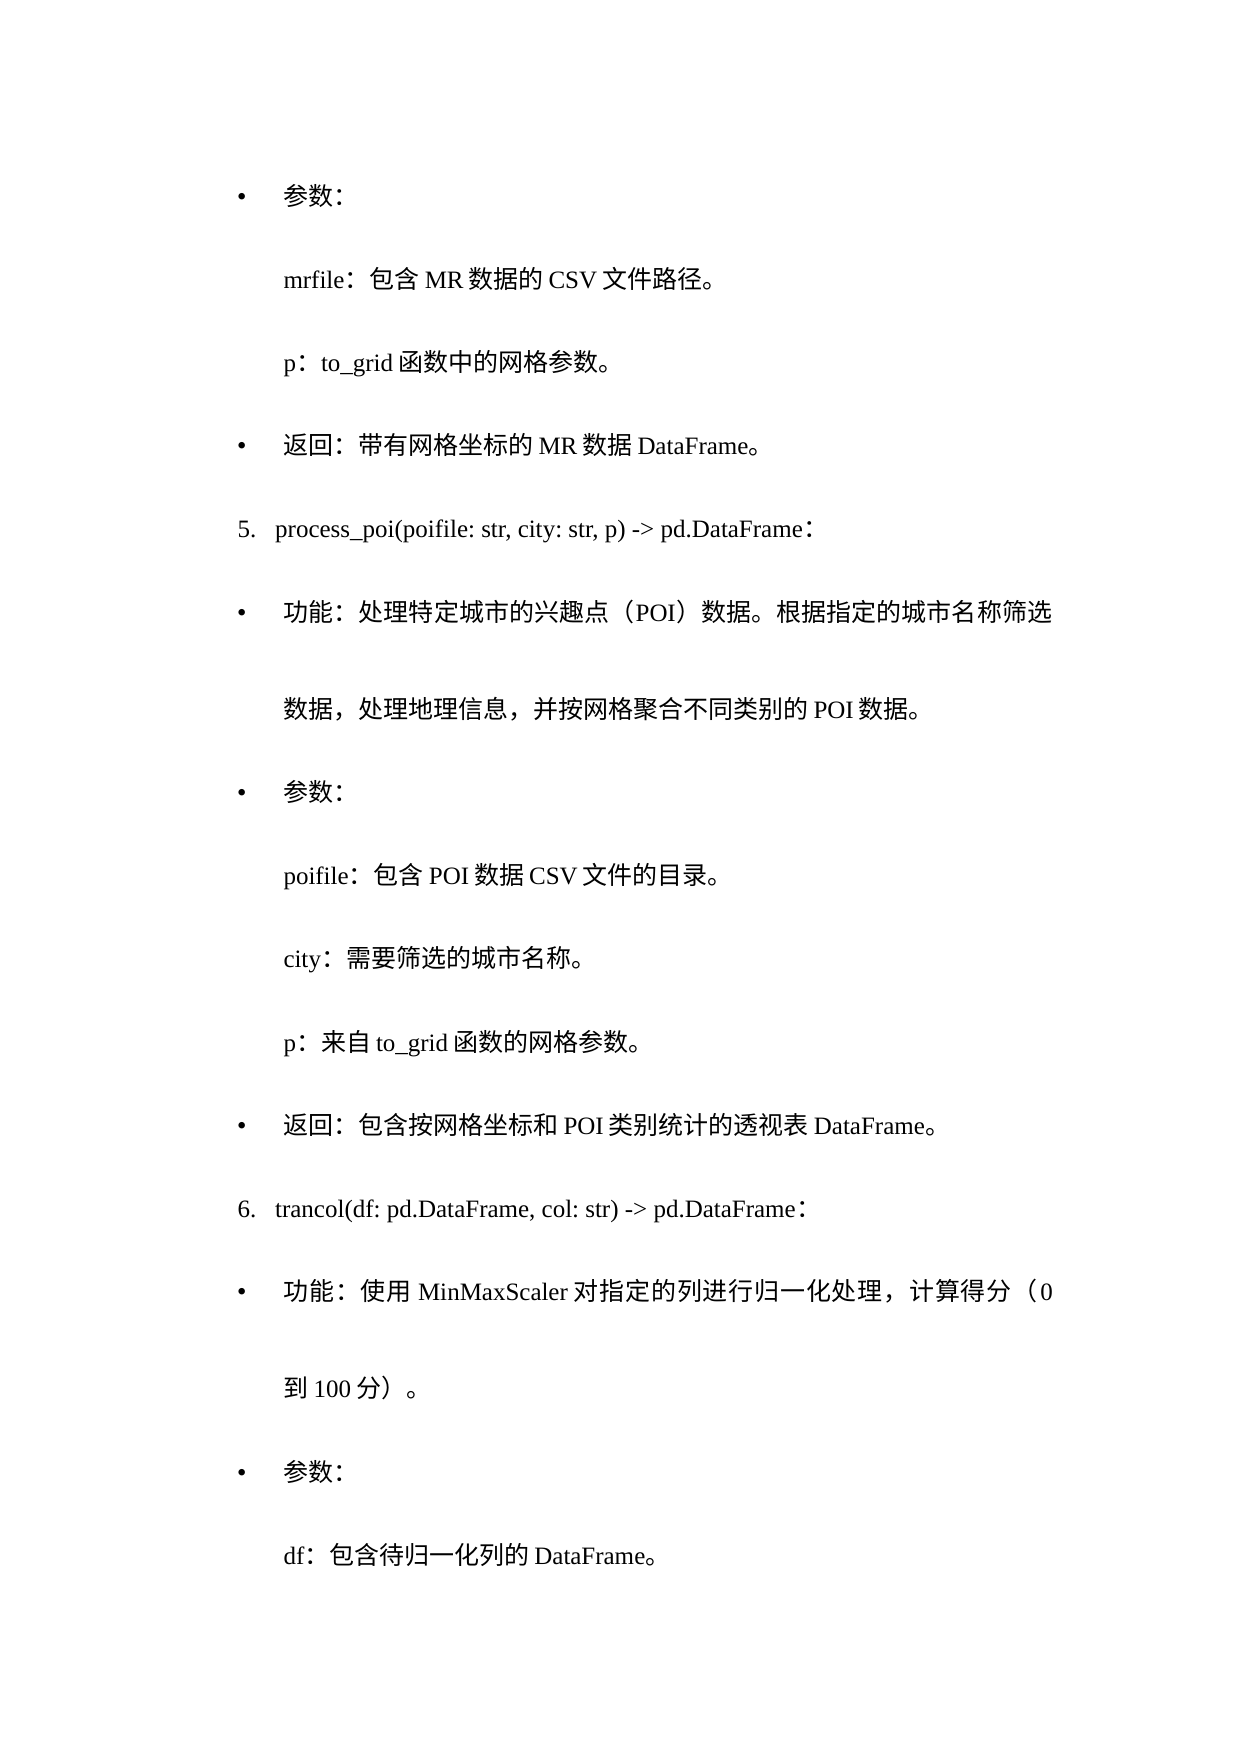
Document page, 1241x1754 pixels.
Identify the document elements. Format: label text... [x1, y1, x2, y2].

text 6. trancol(df: pd.DataFrame, col: str) -> pd.DataFrame： [187, 1174, 1053, 1239]
text df：包含待归一化列的DataFrame。 [283, 1521, 1053, 1586]
list 返回：带有网格坐标的MR数据DataFrame。 [237, 411, 1053, 476]
list 返回：包含按网格坐标和POI类别统计的透视表DataFrame。 [237, 1091, 1053, 1156]
text 5. process_poi(poifile: str, city: str, p) -> pd.DataFrame： [187, 494, 1053, 559]
text poifile：包含POI数据CSV文件的目录。 [283, 841, 1053, 906]
text mrfile：包含MR数据的CSV文件路径。 [283, 245, 1053, 310]
list 功能：使用MinMaxScaler对指定的列进行归一化处理，计算得分（0到100分）。 [237, 1257, 1053, 1419]
list 参数： [237, 162, 1053, 227]
text p：来自to_grid函数的网格参数。 [283, 1008, 1053, 1073]
list 参数： [237, 758, 1053, 823]
text p：to_grid函数中的网格参数。 [283, 328, 1053, 393]
list 参数： [237, 1438, 1053, 1503]
list 功能：处理特定城市的兴趣点（POI）数据。根据指定的城市名称筛选数据，处理地理信息，并按网格聚合不同类别的POI数据。 [237, 578, 1053, 740]
text city：需要筛选的城市名称。 [283, 924, 1053, 989]
